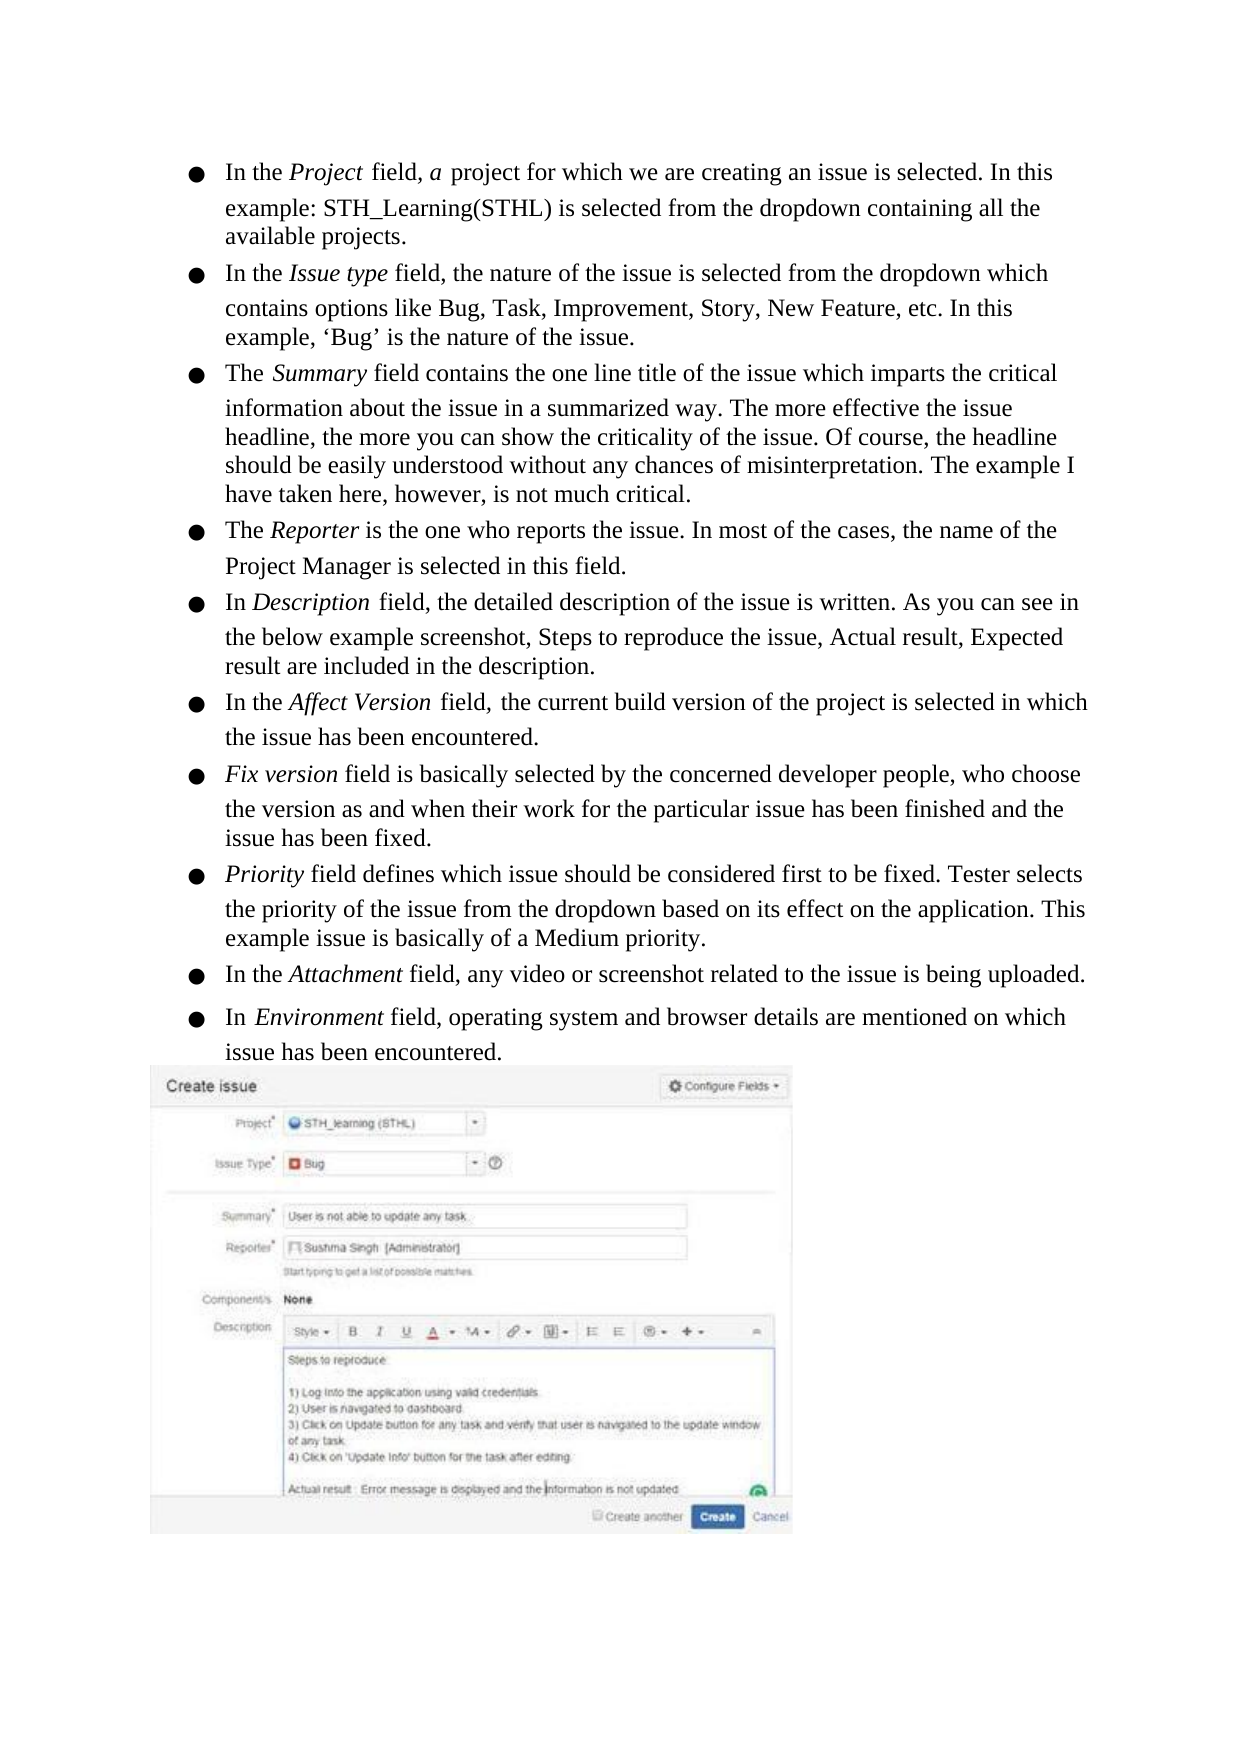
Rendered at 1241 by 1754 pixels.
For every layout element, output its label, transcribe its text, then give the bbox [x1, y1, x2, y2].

list The Summary field contains the one line title of the issue which imparts the critical information about the issue in a summarized way. The more effective the issue headline, the more you can show the criticality of the issue. Of course, the headline should be easily understood without any chances of misinterpretation. The example I have taken here, however, is not much critical. [187, 350, 1090, 508]
list In the Attachment field, any video or screenshot related to the issue is being uploaded. [187, 952, 1090, 994]
list The Reporter is the one who reports the issue. In most of the cases, the name of the Project Manager is selected in this field. [187, 508, 1090, 579]
list In Description field, the detailed description of the issue is written. As you can see in the below example screenshot, Steps to reproduce the issue, Actual result, Expected result are included in the description. [187, 579, 1090, 680]
picture [150, 1065, 793, 1534]
list In Environment field, operating system and browser details are mentioned on which issue has been encountered. [187, 994, 1090, 1066]
list In the Affect Version field, the current build version of the project is selected in which the issue has been encountered. [187, 680, 1090, 751]
list In the Project field, a project for which we are creating an issue is selected. In this example: STH_Learning(STHL) is selected from the dropdown containing all the available projects. [187, 150, 1090, 250]
list Priority field defines which issue should be considered first to be fixed. Tester selects the priority of the issue from the dropdown based on its effect on the application. This example issue is basically of a Medium priority. [187, 851, 1090, 952]
list Fix version field is basically selected by the concerned developer people, who choose the version as and when their work for the particular issue has been finished and the issue has been fixed. [187, 751, 1090, 851]
list In the Issue type field, the nature of the issue is selected from the dropdown which contains options like Bug, Task, Improvement, Story, New Feature, etc. In this example, ‘Bug’ is the nature of the issue. [187, 250, 1090, 350]
